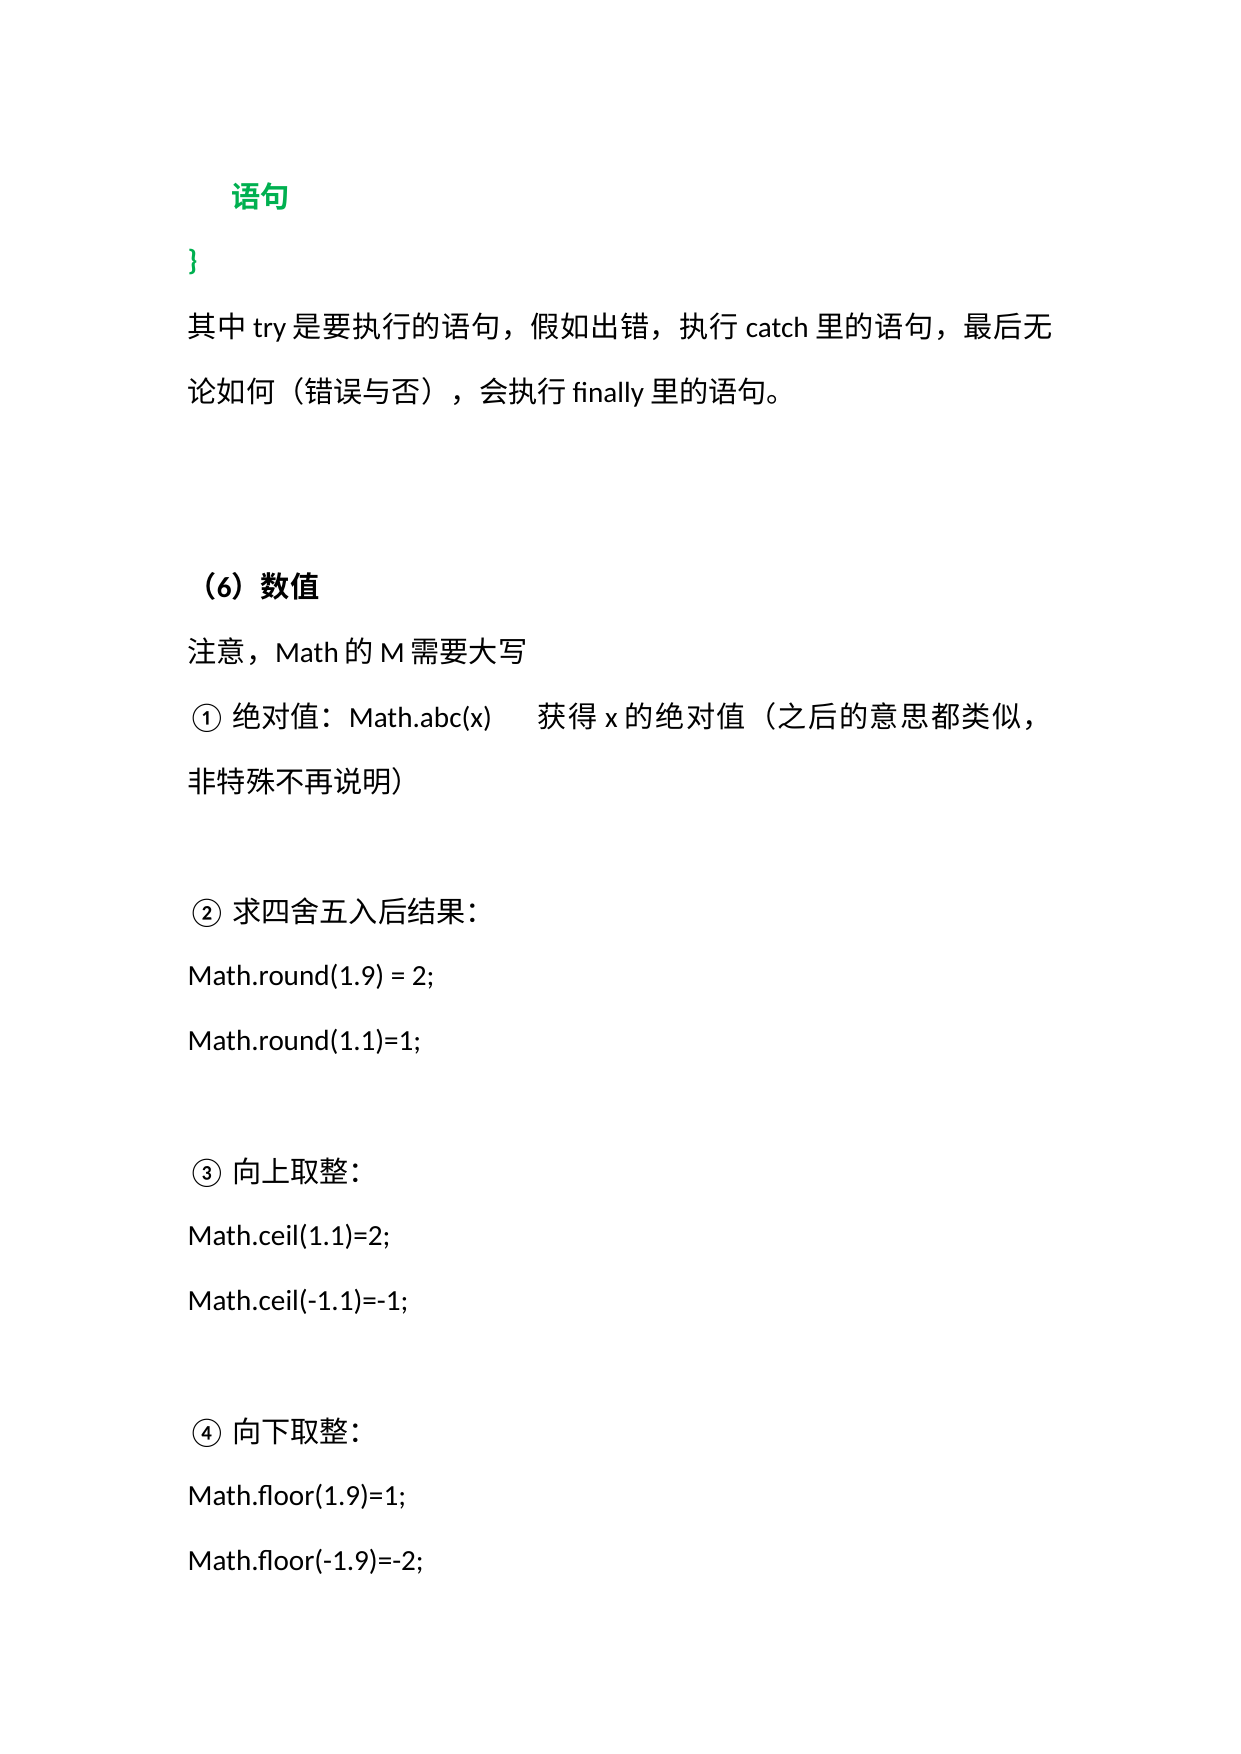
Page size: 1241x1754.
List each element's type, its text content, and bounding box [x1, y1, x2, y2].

text 注意，Math的M需要大写 [187, 617, 1053, 682]
text Math.floor(1.9)=1; [187, 1462, 1053, 1527]
text } [187, 227, 1053, 292]
text 其中try是要执行的语句，假如出错，执行catch里的语句，最后无论如何（错误与否），会执行finally里的语句。 [187, 292, 1053, 422]
text 语句 [187, 162, 1053, 227]
text Math.ceil(1.1)=2; [187, 1202, 1053, 1267]
text ②求四舍五入后结果： [187, 877, 1053, 942]
text Math.floor(-1.9)=-2; [187, 1527, 1053, 1592]
text Math.round(1.9) = 2; [187, 942, 1053, 1007]
text Math.ceil(-1.1)=-1; [187, 1267, 1053, 1332]
text ①绝对值：Math.abc(x) 获得x的绝对值（之后的意思都类似，非特殊不再说明） [187, 682, 1053, 812]
text Math.round(1.1)=1; [187, 1007, 1053, 1072]
text （6）数值 [187, 552, 1053, 617]
text ④向下取整： [187, 1397, 1053, 1462]
text ③向上取整： [187, 1137, 1053, 1202]
